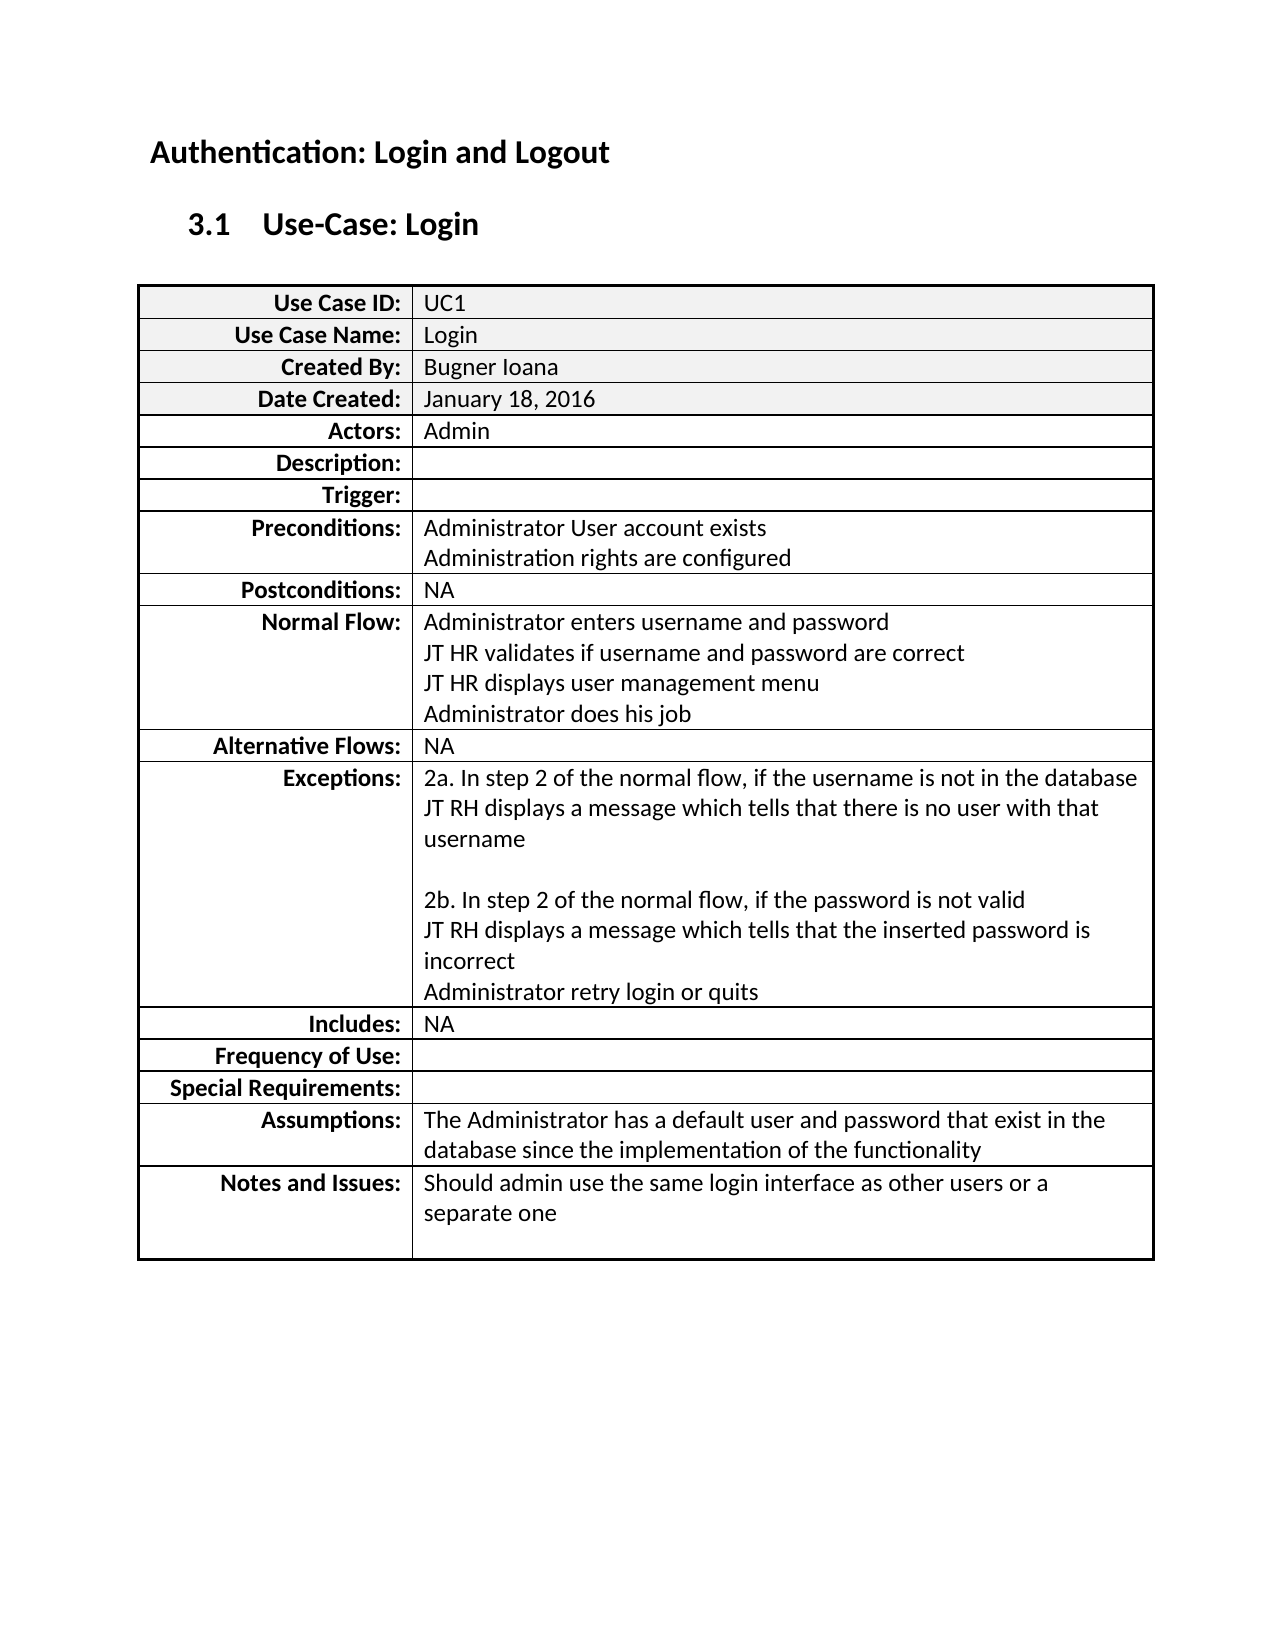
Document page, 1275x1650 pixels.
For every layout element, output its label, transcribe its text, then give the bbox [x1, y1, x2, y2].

table_cell Administrator enters username and password JT HR validates if username and password are correct JT HR displays user management menu Administrator does his job [413, 606, 1152, 728]
table_cell Actors: [140, 416, 412, 446]
table_cell 2a. In step 2 of the normal flow, if the username is not in the database JT RH displays a message which tells that there is no user with that username 2b. In step 2 of the normal flow, if the password is not valid JT RH displays a message which tells that the inserted password is incorrect Administrator retry login or quits [413, 762, 1152, 1006]
table_cell Assumptions: [140, 1104, 412, 1165]
table_cell Trigger: [140, 480, 412, 510]
table_cell Should admin use the same login interface as other users or a separate one [413, 1167, 1152, 1258]
table_header UC1 [413, 287, 1152, 318]
table_cell Frequency of Use: [140, 1040, 412, 1070]
table_cell Notes and Issues: [140, 1167, 412, 1258]
table_cell Alternative Flows: [140, 730, 412, 761]
table_cell NA [413, 574, 1152, 605]
table_cell NA [413, 1008, 1152, 1038]
text Authentication: Login and Logout [150, 131, 1125, 172]
table_cell Created By: [140, 351, 412, 382]
table_cell Exceptions: [140, 762, 412, 1006]
table_cell Preconditions: [140, 512, 412, 573]
table_cell January 18, 2016 [413, 383, 1152, 414]
table_cell Login [413, 319, 1152, 350]
table_cell Administrator User account exists Administration rights are configured [413, 512, 1152, 573]
table_cell Use Case Name: [140, 319, 412, 350]
table_cell NA [413, 730, 1152, 761]
table_cell Date Created: [140, 383, 412, 414]
table_cell Normal Flow: [140, 606, 412, 728]
table_cell Special Requirements: [140, 1072, 412, 1102]
table_cell Bugner Ioana [413, 351, 1152, 382]
table_cell Description: [140, 448, 412, 478]
table_header Use Case ID: [140, 287, 412, 318]
table_cell Postconditions: [140, 574, 412, 605]
table_cell [413, 1072, 1152, 1102]
table_cell Admin [413, 416, 1152, 446]
table_cell [413, 448, 1152, 478]
table_cell [413, 1040, 1152, 1070]
table_cell [413, 480, 1152, 510]
list Use-Case: Login [187, 202, 1125, 243]
table_cell The Administrator has a default user and password that exist in the database since the implementation of the functionality [413, 1104, 1152, 1165]
table_cell Includes: [140, 1008, 412, 1038]
